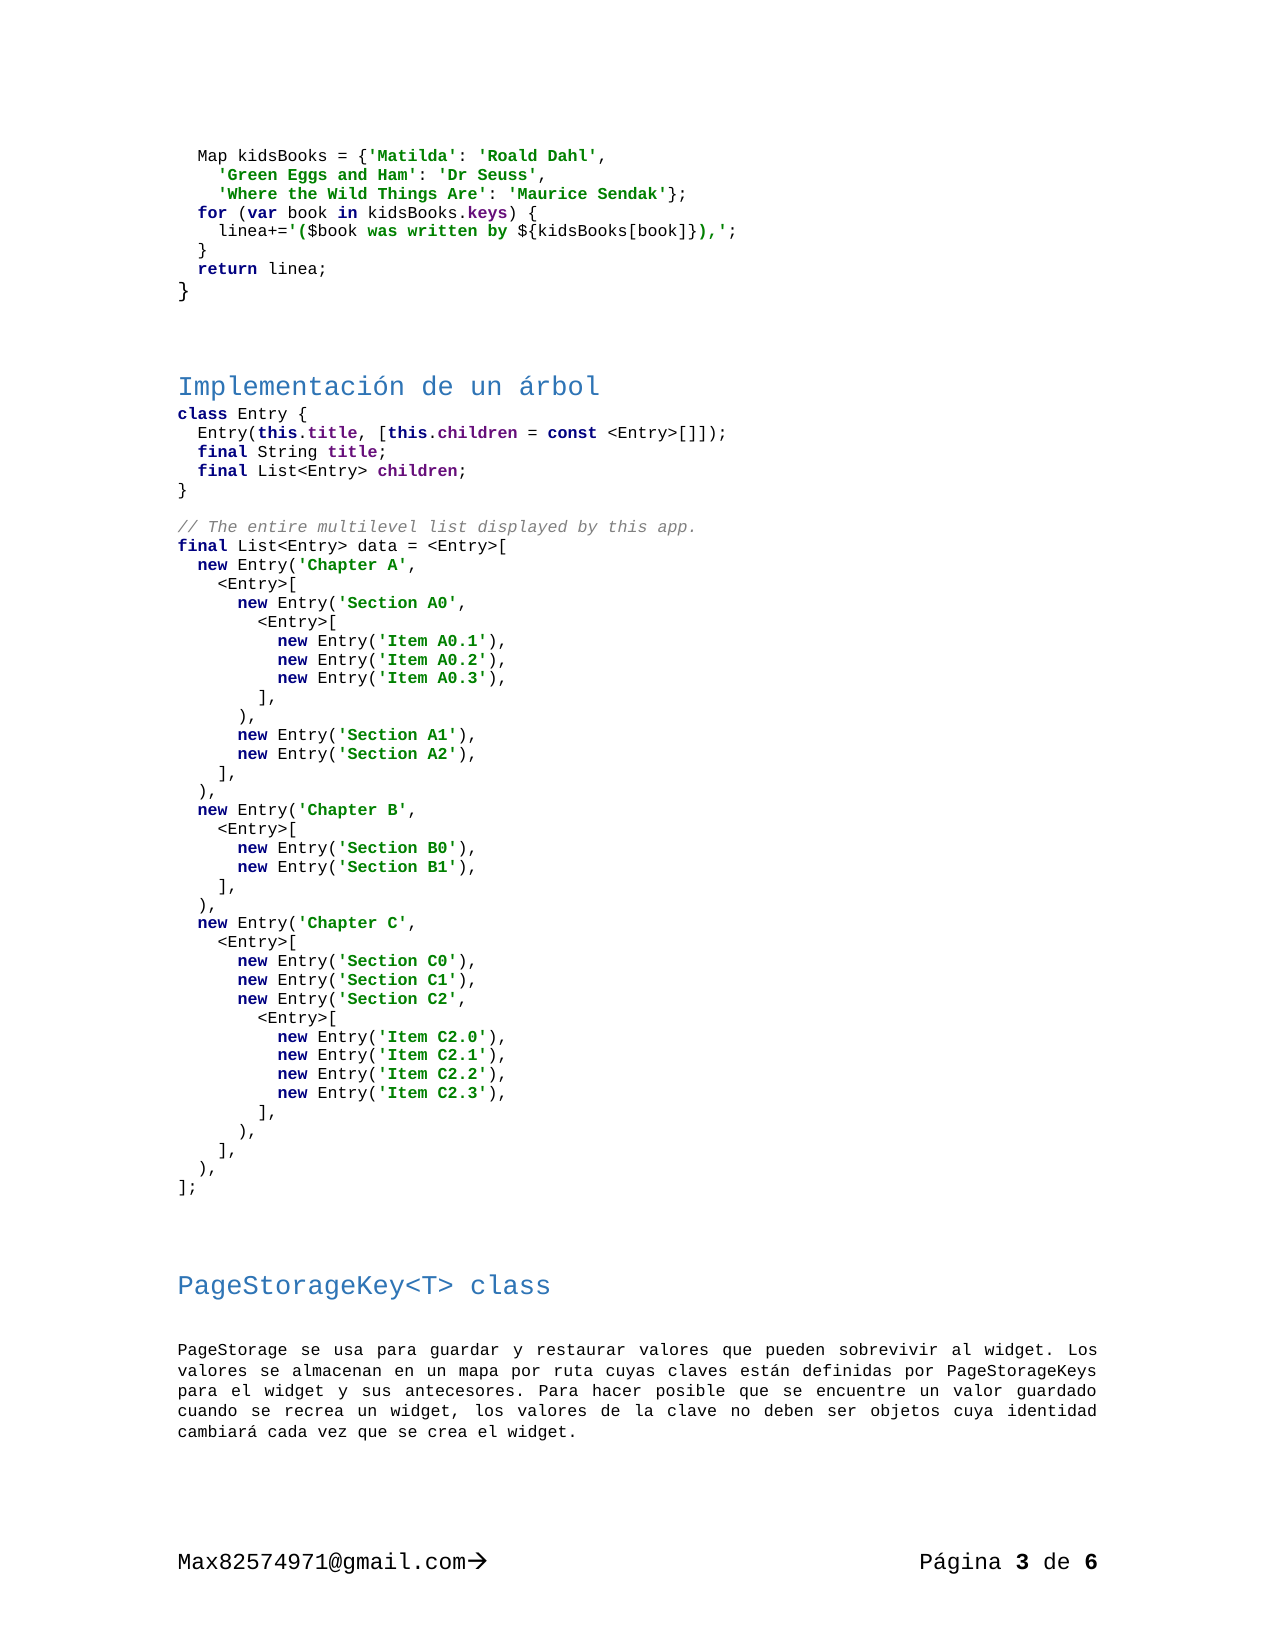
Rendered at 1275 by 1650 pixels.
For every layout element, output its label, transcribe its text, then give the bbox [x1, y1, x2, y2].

text class Entry { Entry(this.title, [this.children = const <Entry>[]]); final String title; final List<Entry> children; } // The entire multilevel list displayed by this app. final List<Entry> data = <Entry>[ new Entry('Chapter A', <Entry>[ new Entry('Section A0', <Entry>[ new Entry('Item A0.1'), new Entry('Item A0.2'), new Entry('Item A0.3'), ], ), new Entry('Section A1'), new Entry('Section A2'), ], ), new Entry('Chapter B', <Entry>[ new Entry('Section B0'), new Entry('Section B1'), ], ), new Entry('Chapter C', <Entry>[ new Entry('Section C0'), new Entry('Section C1'), new Entry('Section C2', <Entry>[ new Entry('Item C2.0'), new Entry('Item C2.1'), new Entry('Item C2.2'), new Entry('Item C2.3'), ], ), ], ), ]; [177, 406, 1098, 1198]
subtitle Implementación de un árbol [177, 373, 1098, 403]
text PageStorage se usa para guardar y restaurar valores que pueden sobrevivir al widget. Los valores se almacenan en un mapa por ruta cuyas claves están definidas por PageStorageKeys para el widget y sus antecesores. Para hacer posible que se encuentre un valor guardado cuando se recrea un widget, los valores de la clave no deben ser objetos cuya identidad cambiará cada vez que se crea el widget. [177, 1342, 1098, 1442]
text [177, 148, 1098, 303]
subtitle PageStorageKey<T> class [177, 1272, 1098, 1302]
